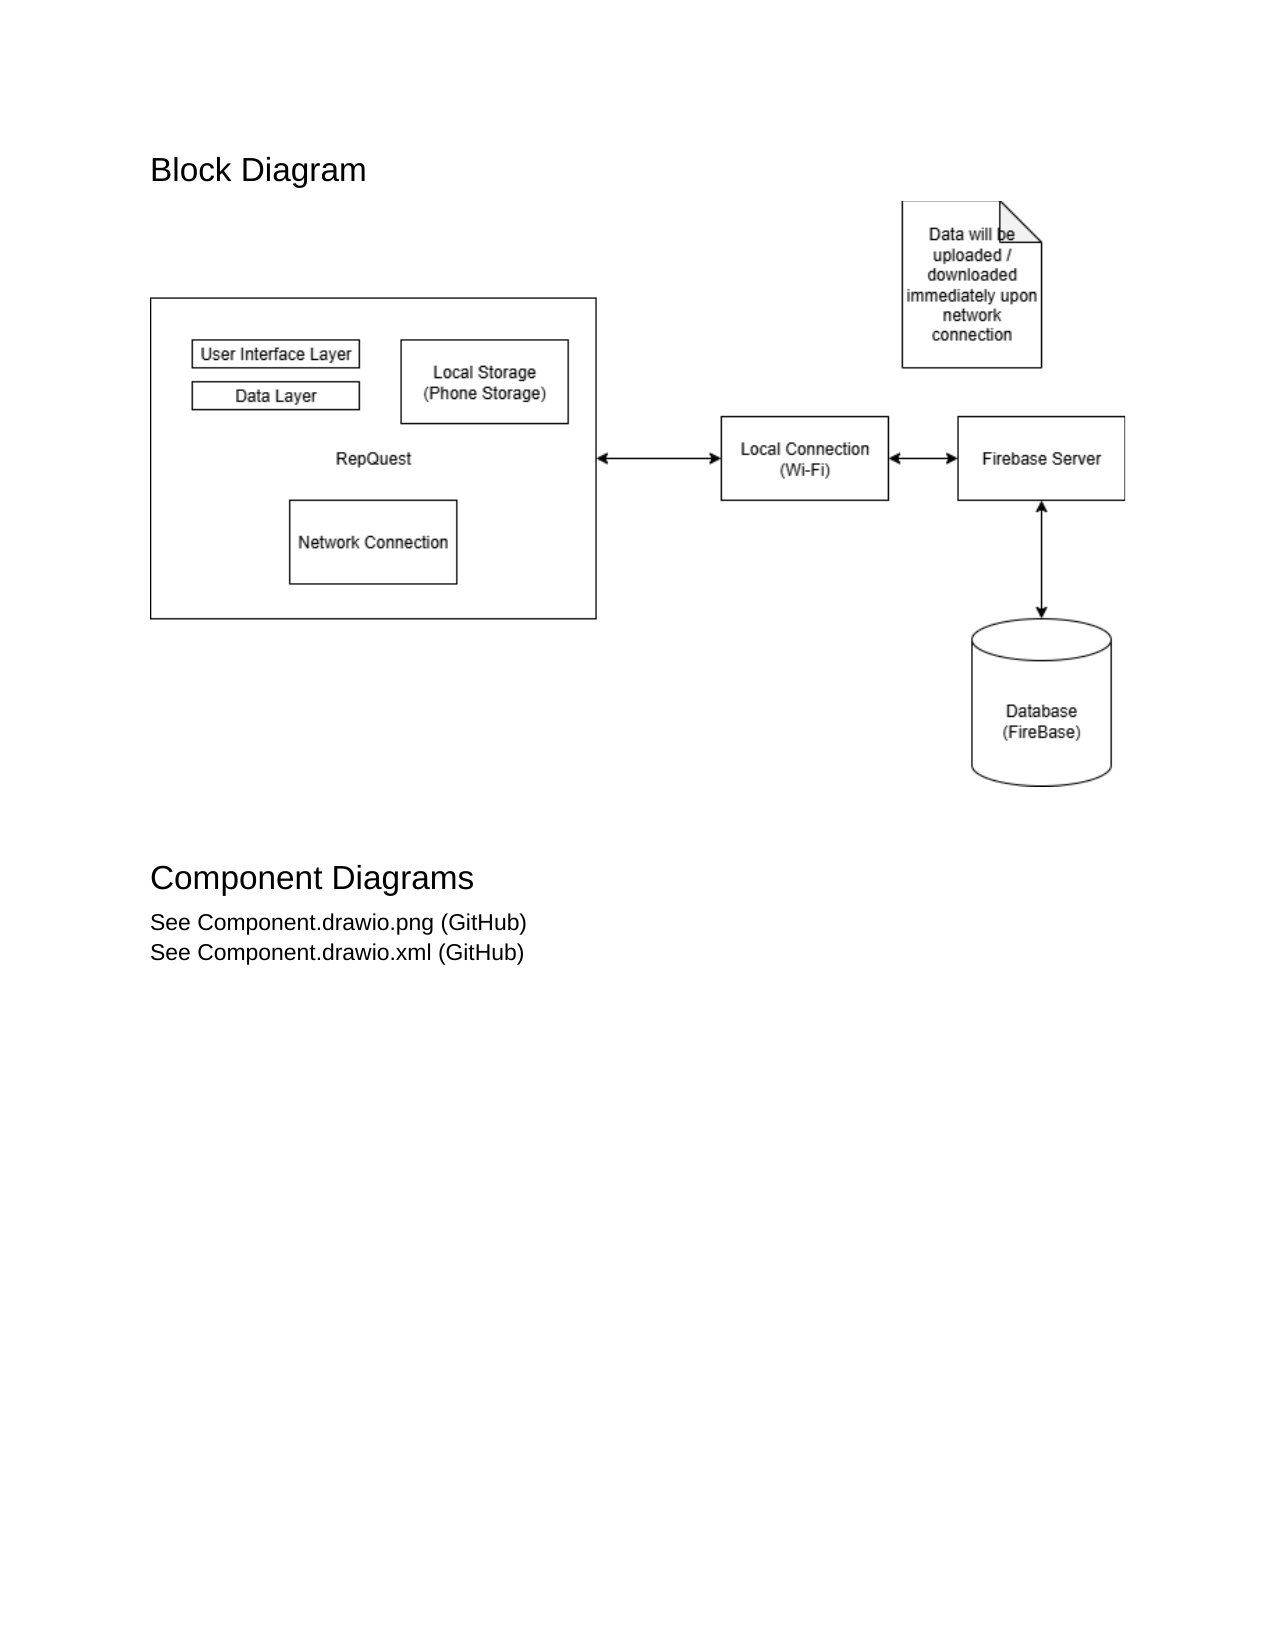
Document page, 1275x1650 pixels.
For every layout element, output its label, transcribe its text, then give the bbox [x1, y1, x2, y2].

text See Component.drawio.xml (GitHub) [150, 939, 1125, 965]
subtitle Component Diagrams [150, 858, 1125, 896]
picture [150, 201, 1125, 787]
text See Component.drawio.png (GitHub) [150, 909, 1125, 935]
subtitle Block Diagram [150, 150, 1125, 188]
